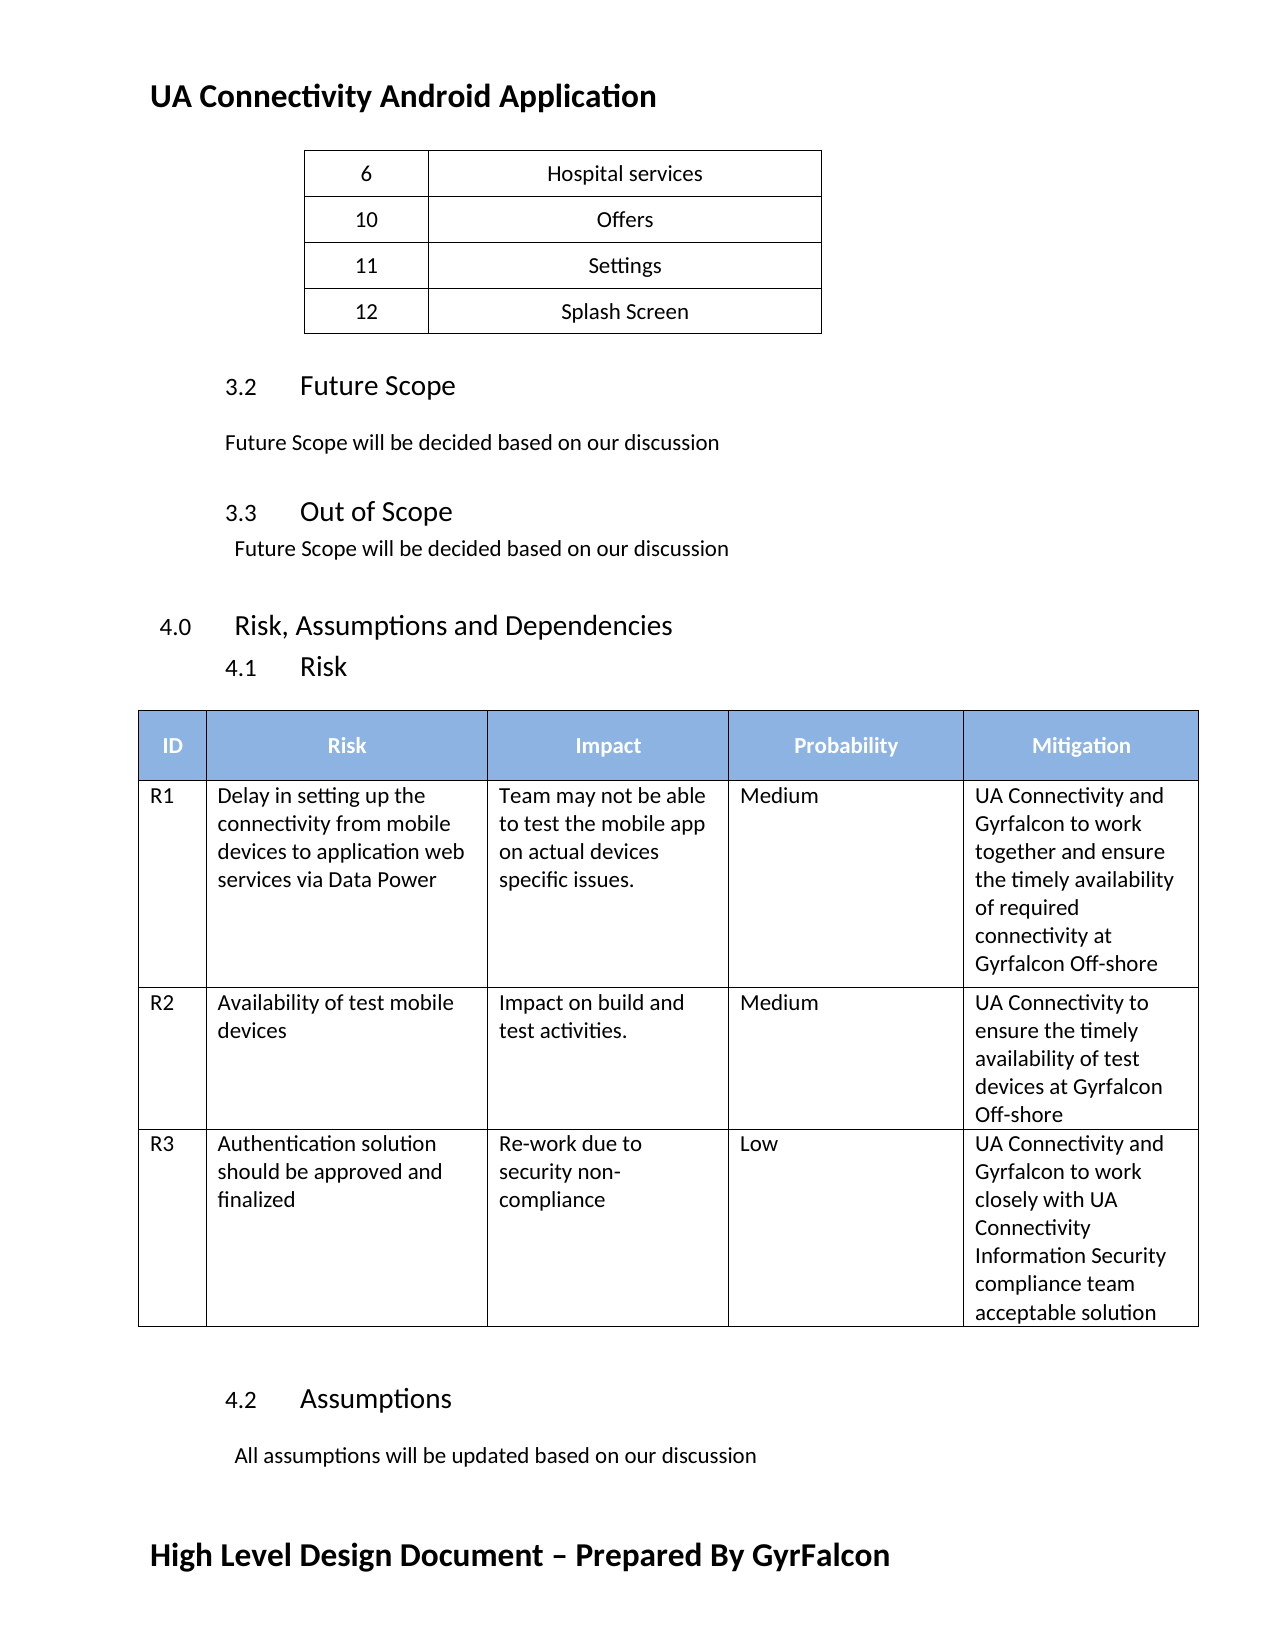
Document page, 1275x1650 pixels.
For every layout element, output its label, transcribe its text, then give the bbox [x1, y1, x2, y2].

table_cell Delay in setting up the connectivity from mobile devices to application web services via Data Power [207, 781, 487, 987]
table_cell Team may not be able to test the mobile app on actual devices specific issues. [488, 781, 728, 987]
table_cell R2 [139, 988, 206, 1128]
list Assumptions [225, 1380, 1125, 1415]
table_cell 10 [305, 197, 428, 242]
list Future Scope will be decided based on our discussion [234, 534, 1125, 562]
list Risk [225, 648, 1125, 683]
table_cell Low [729, 1130, 963, 1326]
table_header Probability [729, 711, 963, 780]
table_cell Offers [429, 197, 821, 242]
list Risk, Assumptions and Dependencies [159, 607, 1125, 642]
table_cell Re-work due to security non-compliance [488, 1130, 728, 1326]
table_cell Availability of test mobile devices [207, 988, 487, 1128]
table_cell 6 [305, 151, 428, 196]
table_header Mitigation [964, 711, 1198, 780]
table_cell R3 [139, 1130, 206, 1326]
table_cell UA Connectivity to ensure the timely availability of test devices at Gyrfalcon Off-shore [964, 988, 1198, 1128]
table_cell UA Connectivity and Gyrfalcon to work closely with UA Connectivity Information Security compliance team acceptable solution [964, 1130, 1198, 1326]
table_cell Splash Screen [429, 289, 821, 333]
table_cell Authentication solution should be approved and finalized [207, 1130, 487, 1326]
table_cell Hospital services [429, 151, 821, 196]
table_header ID [139, 711, 206, 780]
table_cell Medium [729, 781, 963, 987]
table_cell UA Connectivity and Gyrfalcon to work together and ensure the timely availability of required connectivity at Gyrfalcon Off-shore [964, 781, 1198, 987]
list Out of Scope [225, 493, 1125, 528]
table_cell Settings [429, 243, 821, 287]
text All assumptions will be updated based on our discussion [234, 1441, 1125, 1469]
table_header Impact [488, 711, 728, 780]
table_cell R1 [139, 781, 206, 987]
table_cell 11 [305, 243, 428, 287]
text Future Scope will be decided based on our discussion [150, 428, 1125, 456]
table_cell Medium [729, 988, 963, 1128]
table_cell Impact on build and test activities. [488, 988, 728, 1128]
list Future Scope [225, 367, 1125, 402]
table_cell 12 [305, 289, 428, 333]
table_header Risk [207, 711, 487, 780]
